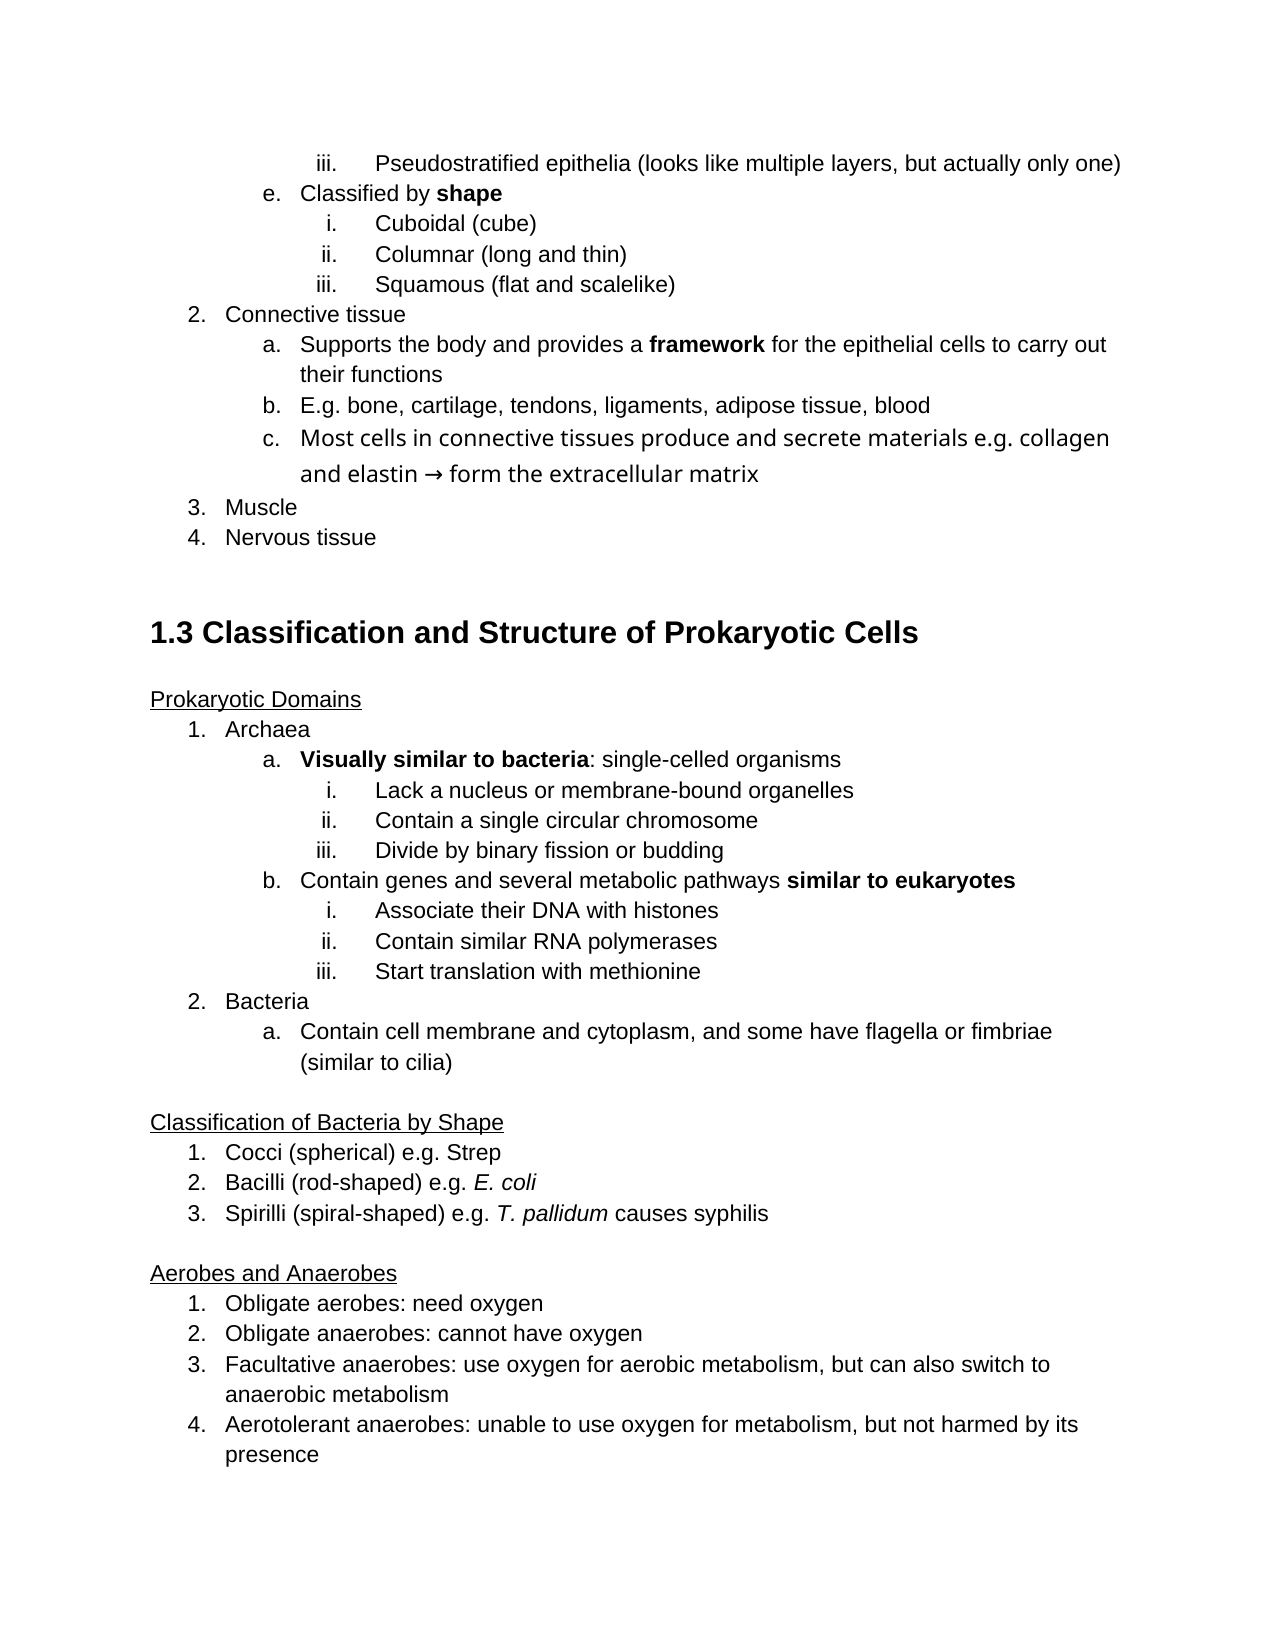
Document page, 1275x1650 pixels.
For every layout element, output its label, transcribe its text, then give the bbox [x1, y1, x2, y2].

list Obligate anaerobes: cannot have oxygen [187, 1320, 1125, 1347]
list Contain genes and several metabolic pathways similar to eukaryotes [262, 867, 1125, 894]
list Archaea [187, 716, 1125, 743]
list Squamous (flat and scalelike) [337, 271, 1125, 297]
list Supports the body and provides a framework for the epithelial cells to carry out their functions [262, 331, 1125, 388]
list Start translation with methionine [337, 958, 1125, 984]
list Cuboidal (cube) [337, 210, 1125, 237]
list Pseudostratified epithelia (looks like multiple layers, but actually only one) [337, 150, 1125, 176]
list Contain a single circular chromosome [337, 807, 1125, 833]
list E.g. bone, cartilage, tendons, ligaments, adipose tissue, blood [262, 392, 1125, 418]
list Classified by shape [262, 180, 1125, 207]
list Most cells in connective tissues produce and secrete materials e.g. collagen and elastin → form the extracellular matrix [262, 422, 1125, 489]
list Bacilli (rod-shaped) e.g. E. coli [187, 1169, 1125, 1196]
list Columnar (long and thin) [337, 241, 1125, 267]
list Divide by binary fission or budding [337, 837, 1125, 863]
list Muscle [187, 494, 1125, 520]
list Aerotolerant anaerobes: unable to use oxygen for metabolism, but not harmed by its presence [187, 1411, 1125, 1468]
list Contain cell membrane and cytoplasm, and some have flagella or fimbriae (similar to cilia) [262, 1018, 1125, 1075]
list Lack a nucleus or membrane-bound organelles [337, 777, 1125, 803]
list Bacteria [187, 988, 1125, 1014]
list Visually similar to bacteria: single-celled organisms [262, 746, 1125, 773]
list Spirilli (spiral-shaped) e.g. T. pallidum causes syphilis [187, 1199, 1125, 1226]
list Associate their DNA with histones [337, 897, 1125, 924]
list Connective tissue [187, 301, 1125, 327]
list Obligate aerobes: need oxygen [187, 1290, 1125, 1317]
list Cocci (spherical) e.g. Strep [187, 1139, 1125, 1166]
text Prokaryotic Domains [150, 686, 1125, 712]
list Nervous tissue [187, 524, 1125, 550]
list Facultative anaerobes: use oxygen for aerobic metabolism, but can also switch to anaerobic metabolism [187, 1351, 1125, 1407]
text 1.3 Classification and Structure of Prokaryotic Cells [150, 614, 1125, 651]
text Aerobes and Anaerobes [150, 1260, 1125, 1286]
list Contain similar RNA polymerases [337, 928, 1125, 954]
text Classification of Bacteria by Shape [150, 1109, 1125, 1135]
